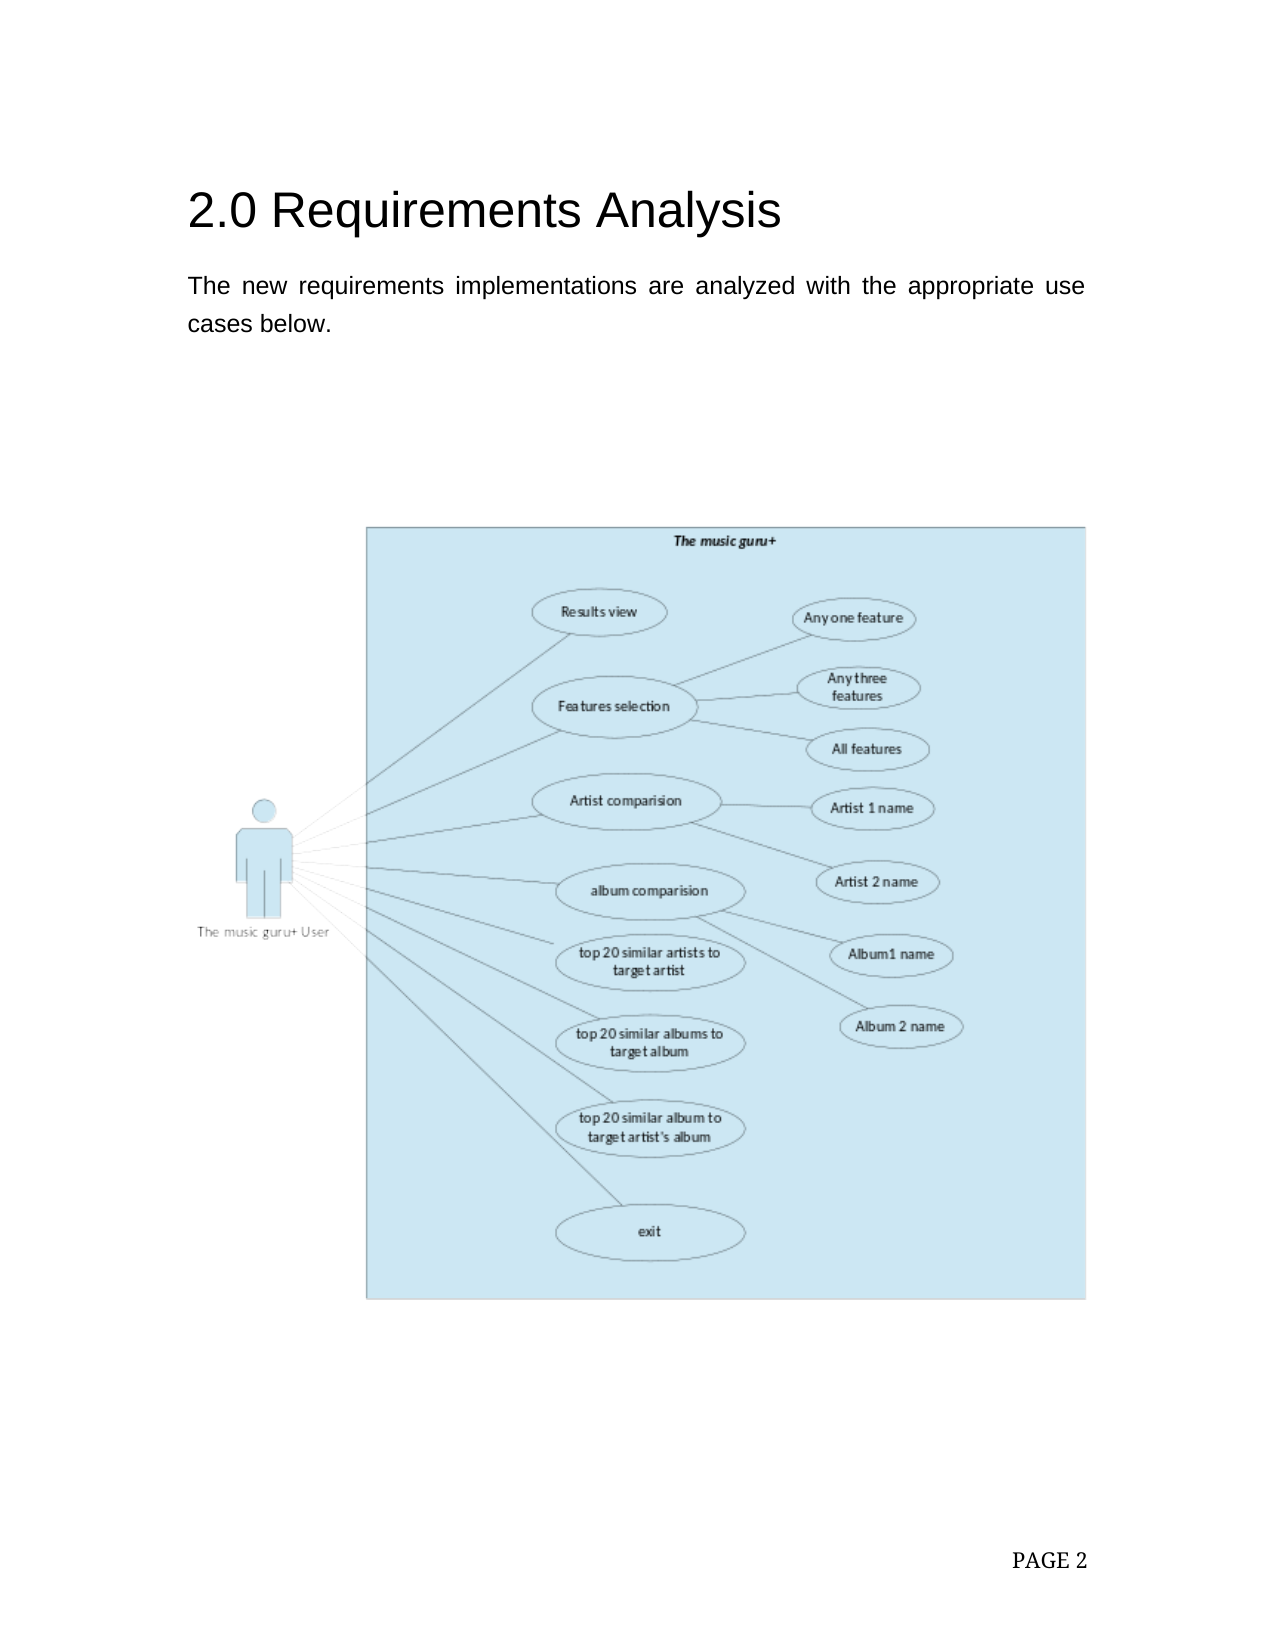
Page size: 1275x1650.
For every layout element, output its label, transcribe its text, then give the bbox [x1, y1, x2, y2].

text The new requirements implementations are analyzed with the appropriate use cases below. [187, 271, 1087, 337]
text 2.0 Requirements Analysis [187, 180, 1087, 237]
